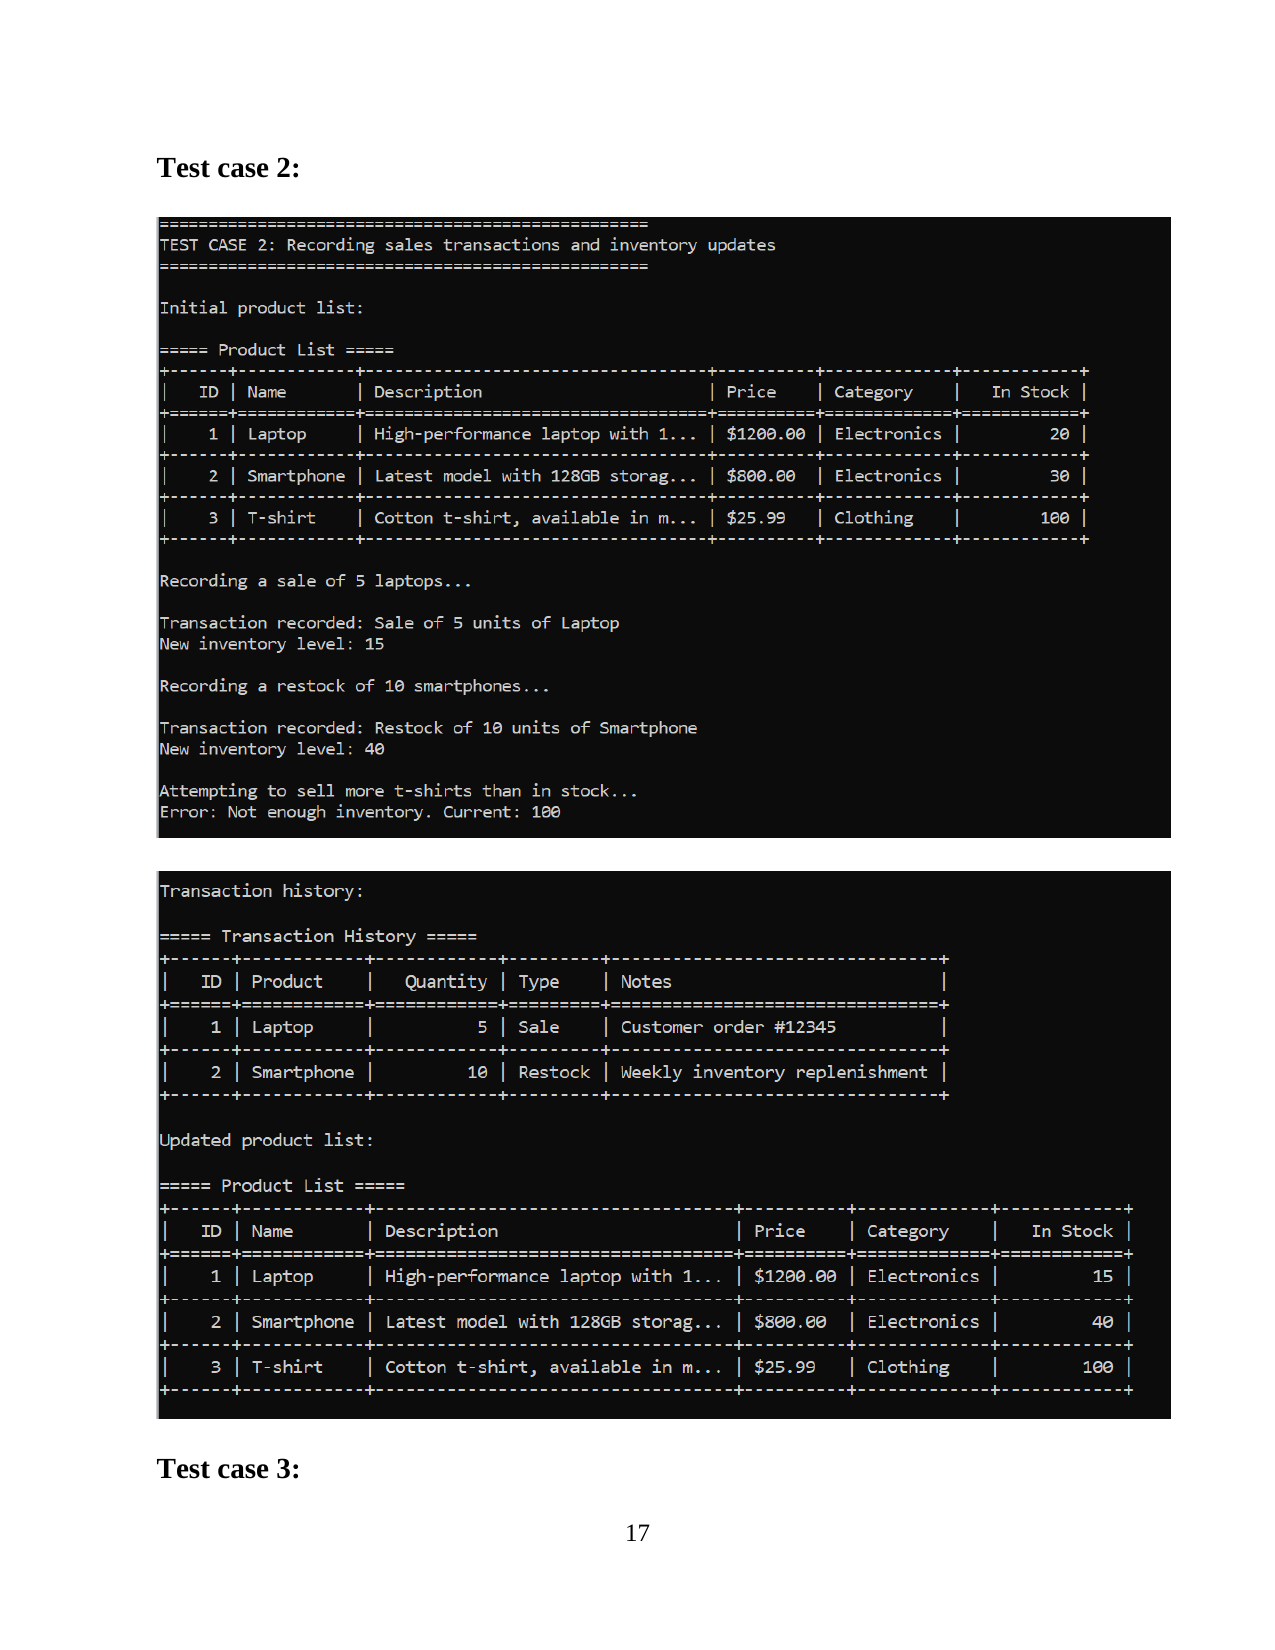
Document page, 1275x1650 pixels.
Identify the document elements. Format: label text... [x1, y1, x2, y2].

picture [156, 217, 1171, 838]
text Test case 2: [156, 150, 1118, 183]
picture [156, 871, 1171, 1419]
text Test case 3: [156, 1452, 1118, 1485]
